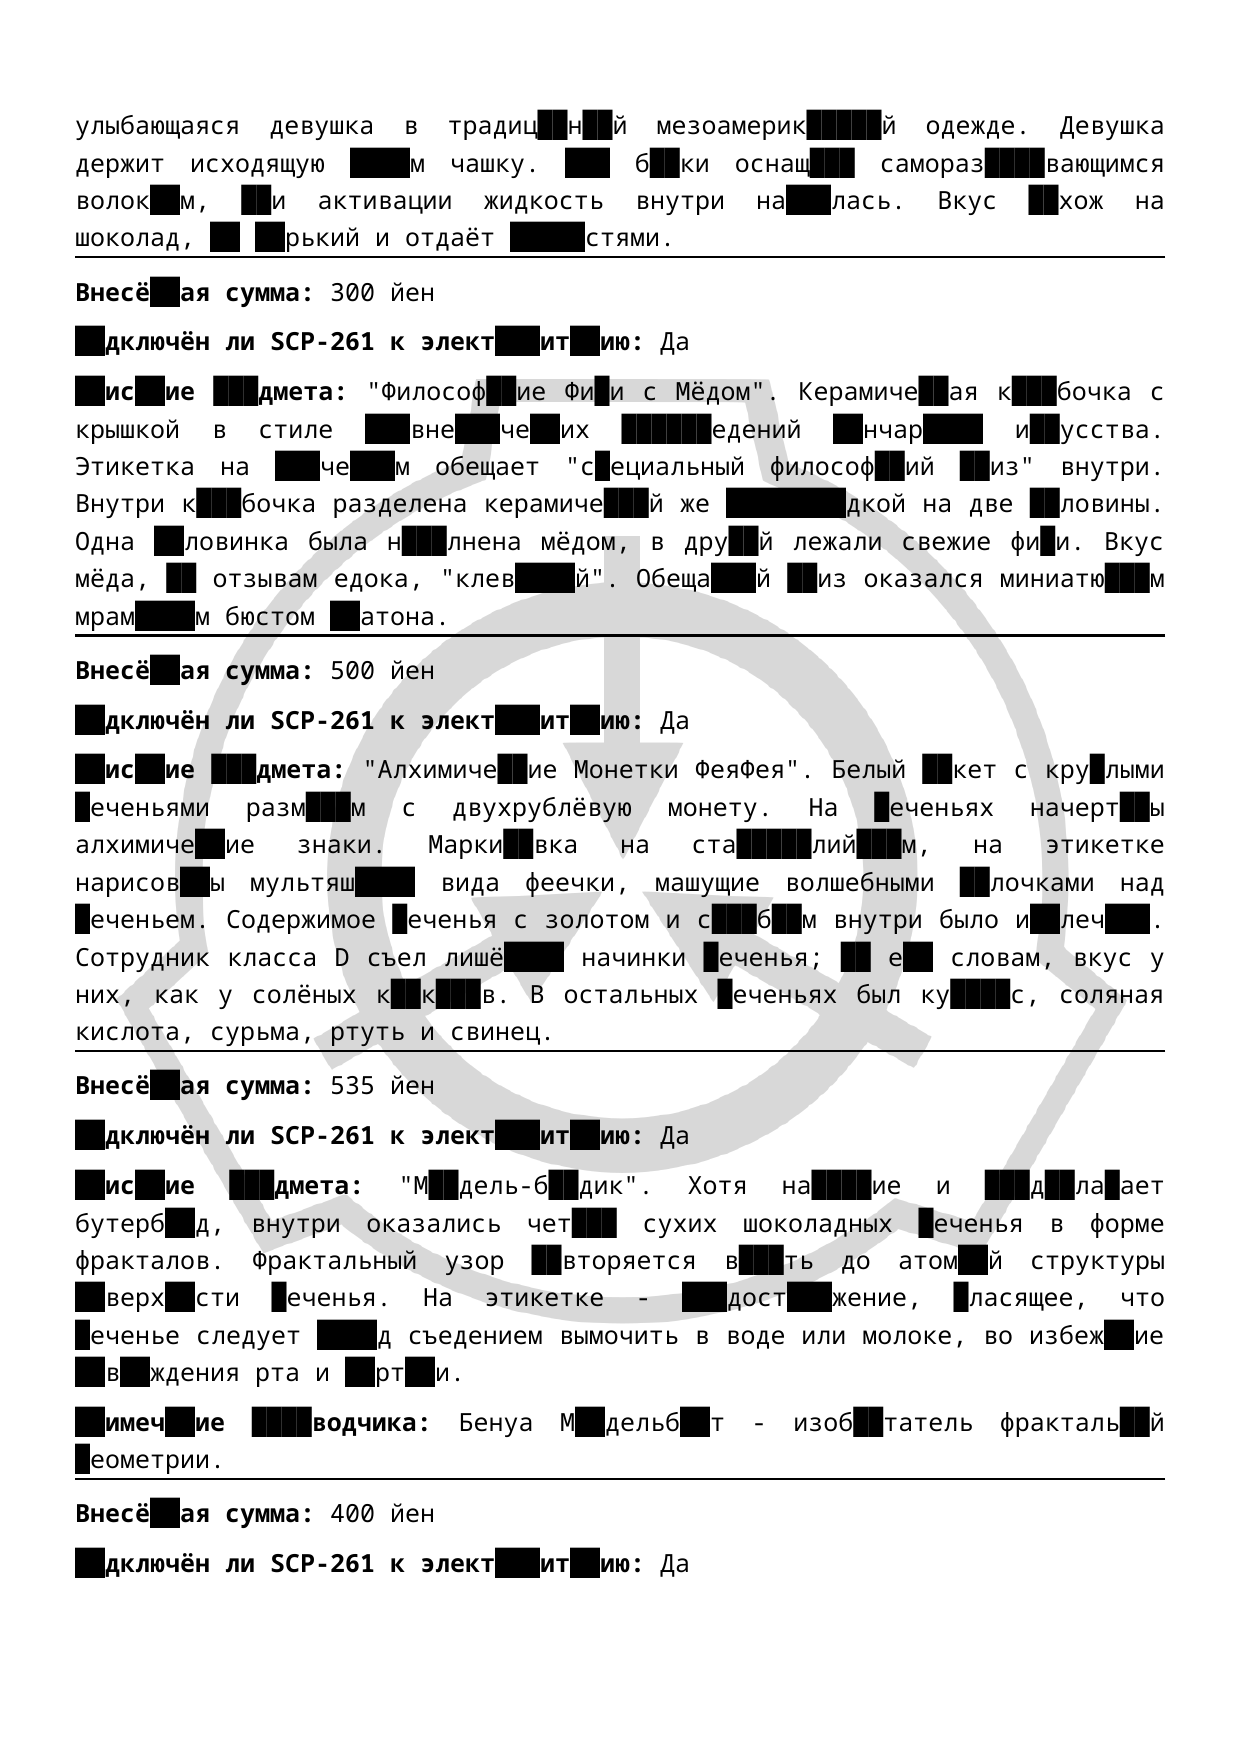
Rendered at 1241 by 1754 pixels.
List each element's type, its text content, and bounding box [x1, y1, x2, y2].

text ██дключён ли SCP-261 к элект███ит██ию: Да [75, 1546, 1165, 1580]
text Внесё██ая сумма: 535 йен [75, 1068, 1165, 1102]
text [75, 108, 1165, 256]
text ██ис██ие ███дмета: "Философ██ие Фи█и с Мёдом". Керамиче██ая к███бочка с крышкой в стиле ███вне███че██их ██████едений ██нчар████ и██усства. Этикетка на ███че███м обещает "с█ециальный философ██ий ██из" внутри. Внутри к███бочка разделена керамиче███й же ████████дкой на две ██ловины. Одна ██ловинка была н███лнена мёдом, в дру██й лежали свежие фи█и. Вкус мёда, ██ отзывам едока, "клев████й". Обеща███й ██из оказался миниатю███м мрам████м бюстом ██атона. [75, 374, 1165, 634]
text ██ис██ие ███дмета: "Алхимиче██ие Монетки ФеяФея". Белый ██кет с кру█лыми █еченьями разм███м с двухрублёвую монету. На █еченьях начерт██ы алхимиче██ие знаки. Марки██вка на ста█████лий███м, на этикетке нарисов██ы мультяш████ вида феечки, машущие волшебными ██лочками над █еченьем. Содержимое █еченья с золотом и с███б██м внутри было и██леч███. Сотрудник класса D съел лишё████ начинки █еченья; ██ е██ словам, вкус у них, как у солёных к██к███в. В остальных █еченьях был ку████с, соляная кислота, сурьма, ртуть и свинец. [75, 752, 1165, 1050]
text ██дключён ли SCP-261 к элект███ит██ию: Да [75, 324, 1165, 358]
text ██имеч██ие ████водчика: Бенуа М██дельб██т - изоб██татель фракталь██й █еометрии. [75, 1405, 1165, 1478]
text Внесё██ая сумма: 300 йен [75, 274, 1165, 308]
text Внесё██ая сумма: 500 йен [75, 652, 1165, 686]
text ██ис██ие ███дмета: "М██дель-б██дик". Хотя на████ие и ███д██ла█ает бутерб██д, внутри оказались чет███ сухих шоколадных █еченья в форме фракталов. Фрактальный узор ██вторяется в███ть до атом██й структуры ██верх██сти █еченья. На этикетке - ███дост███жение, █ласящее, что █еченье следует ████д съедением вымочить в воде или молоке, во избеж██ие ██в██ждения рта и ██рт██и. [75, 1168, 1165, 1389]
text Внесё██ая сумма: 400 йен [75, 1496, 1165, 1530]
text ██дключён ли SCP-261 к элект███ит██ию: Да [75, 1118, 1165, 1152]
text ██дключён ли SCP-261 к элект███ит██ию: Да [75, 702, 1165, 736]
